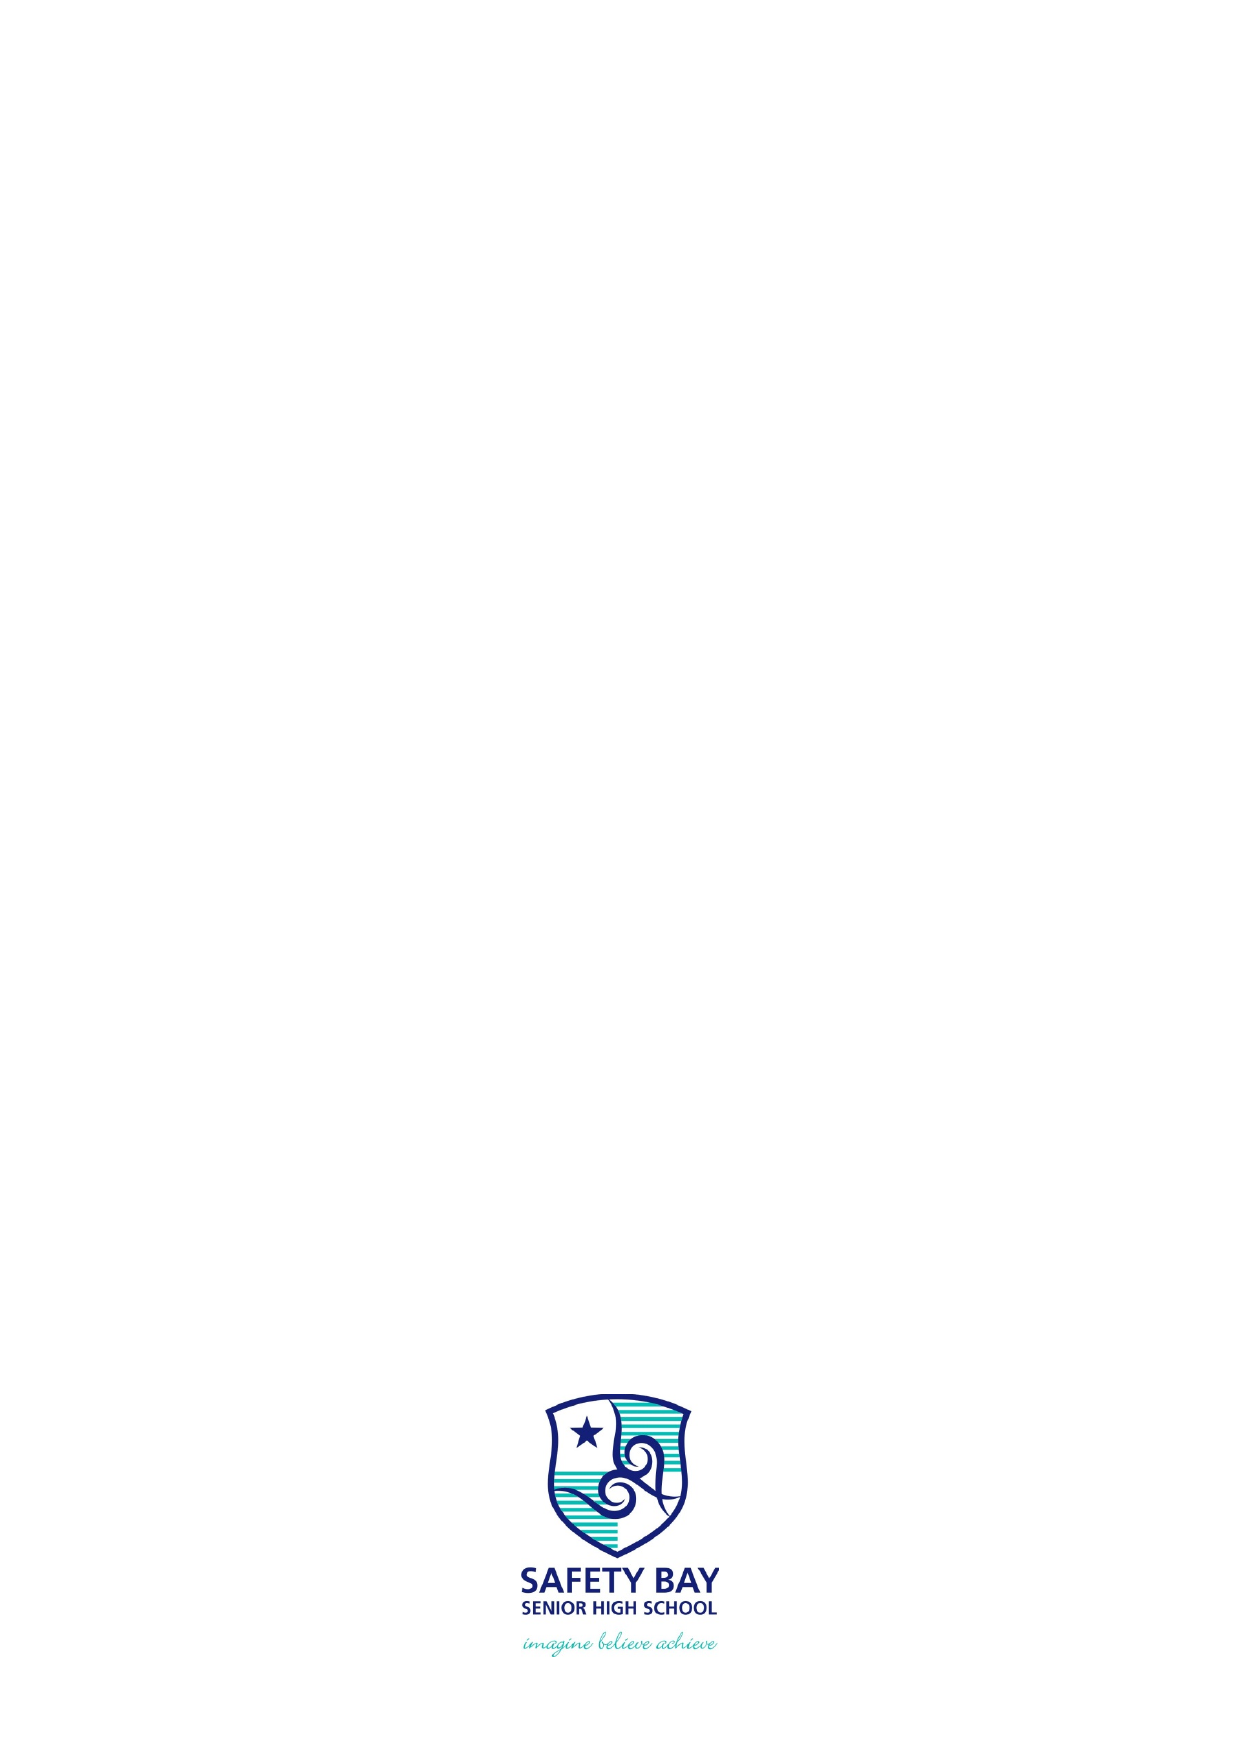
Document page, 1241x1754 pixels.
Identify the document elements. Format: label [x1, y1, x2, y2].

picture [521, 1394, 719, 1657]
